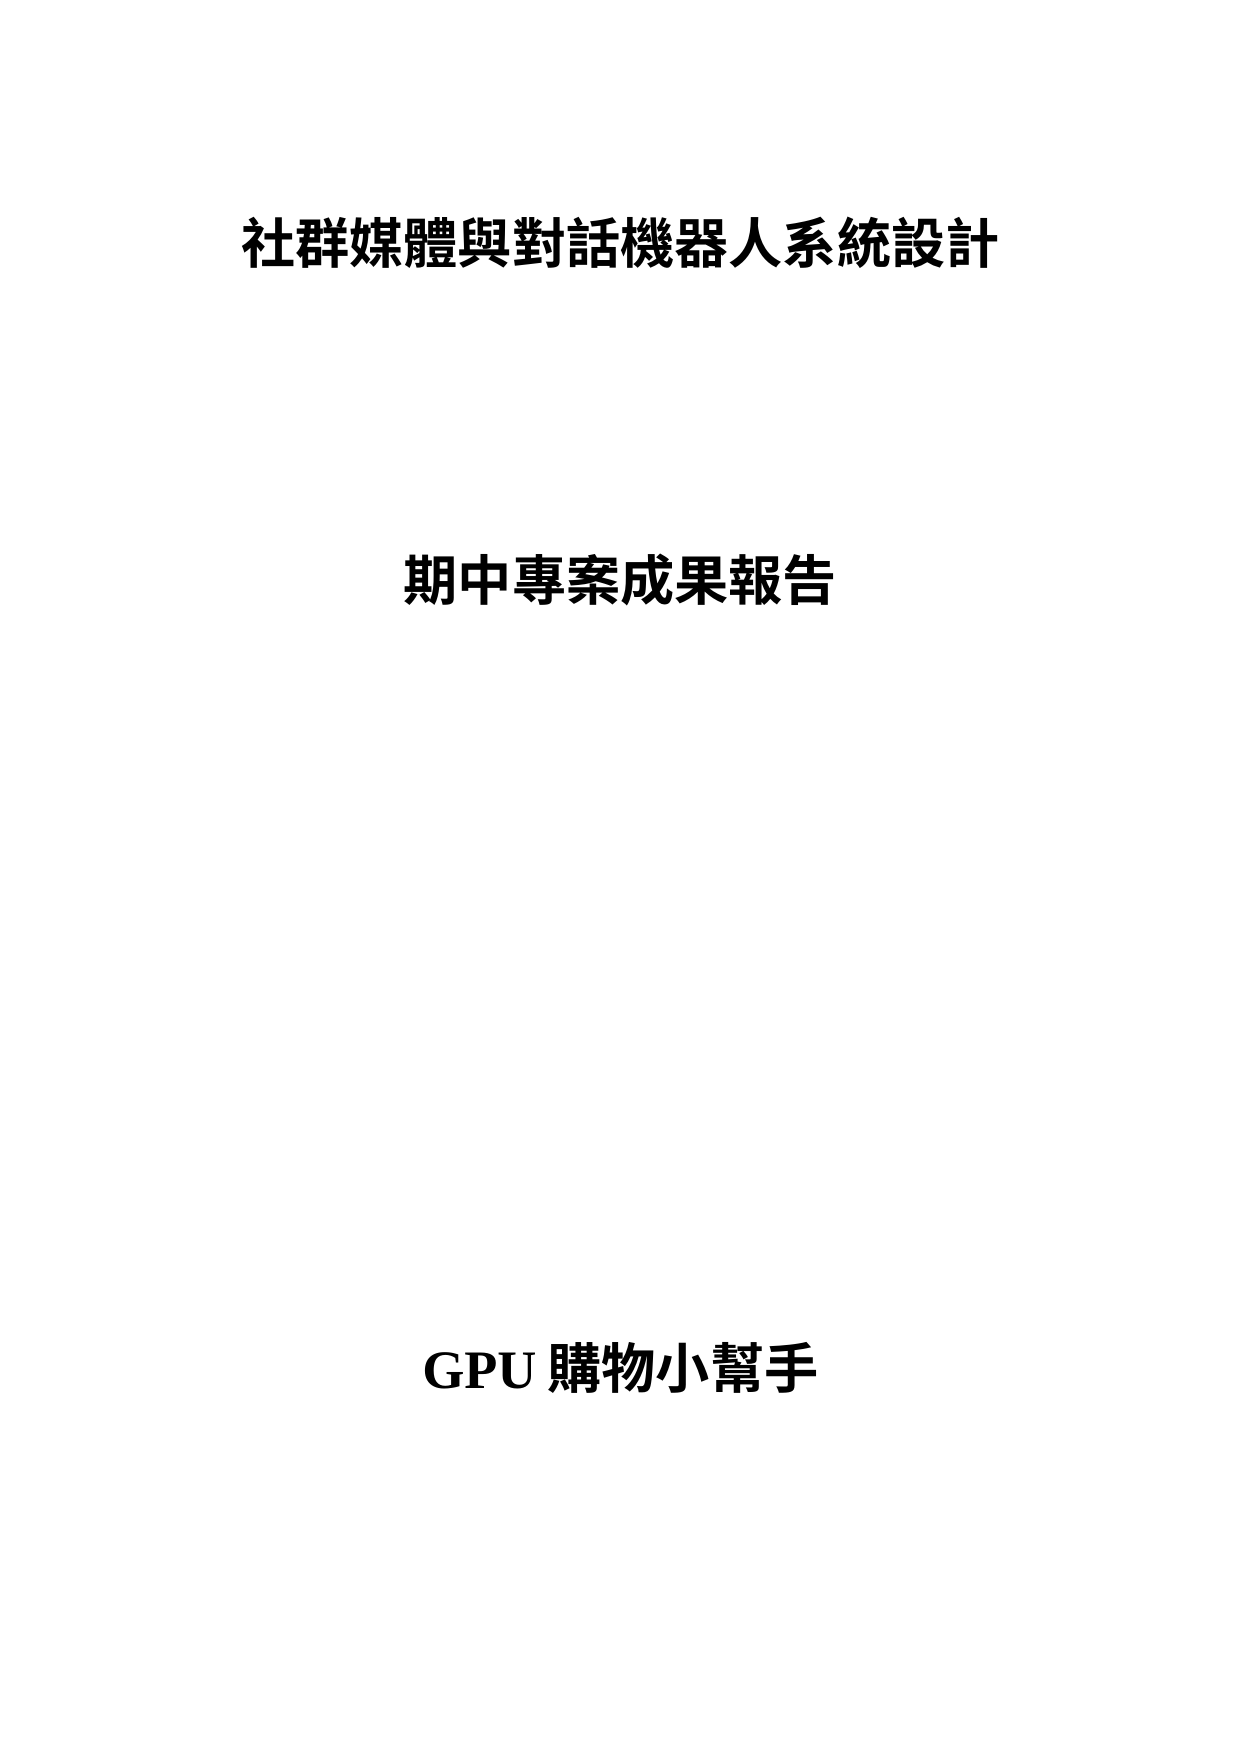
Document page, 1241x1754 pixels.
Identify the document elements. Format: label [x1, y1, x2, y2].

subtitle [187, 183, 1053, 1421]
